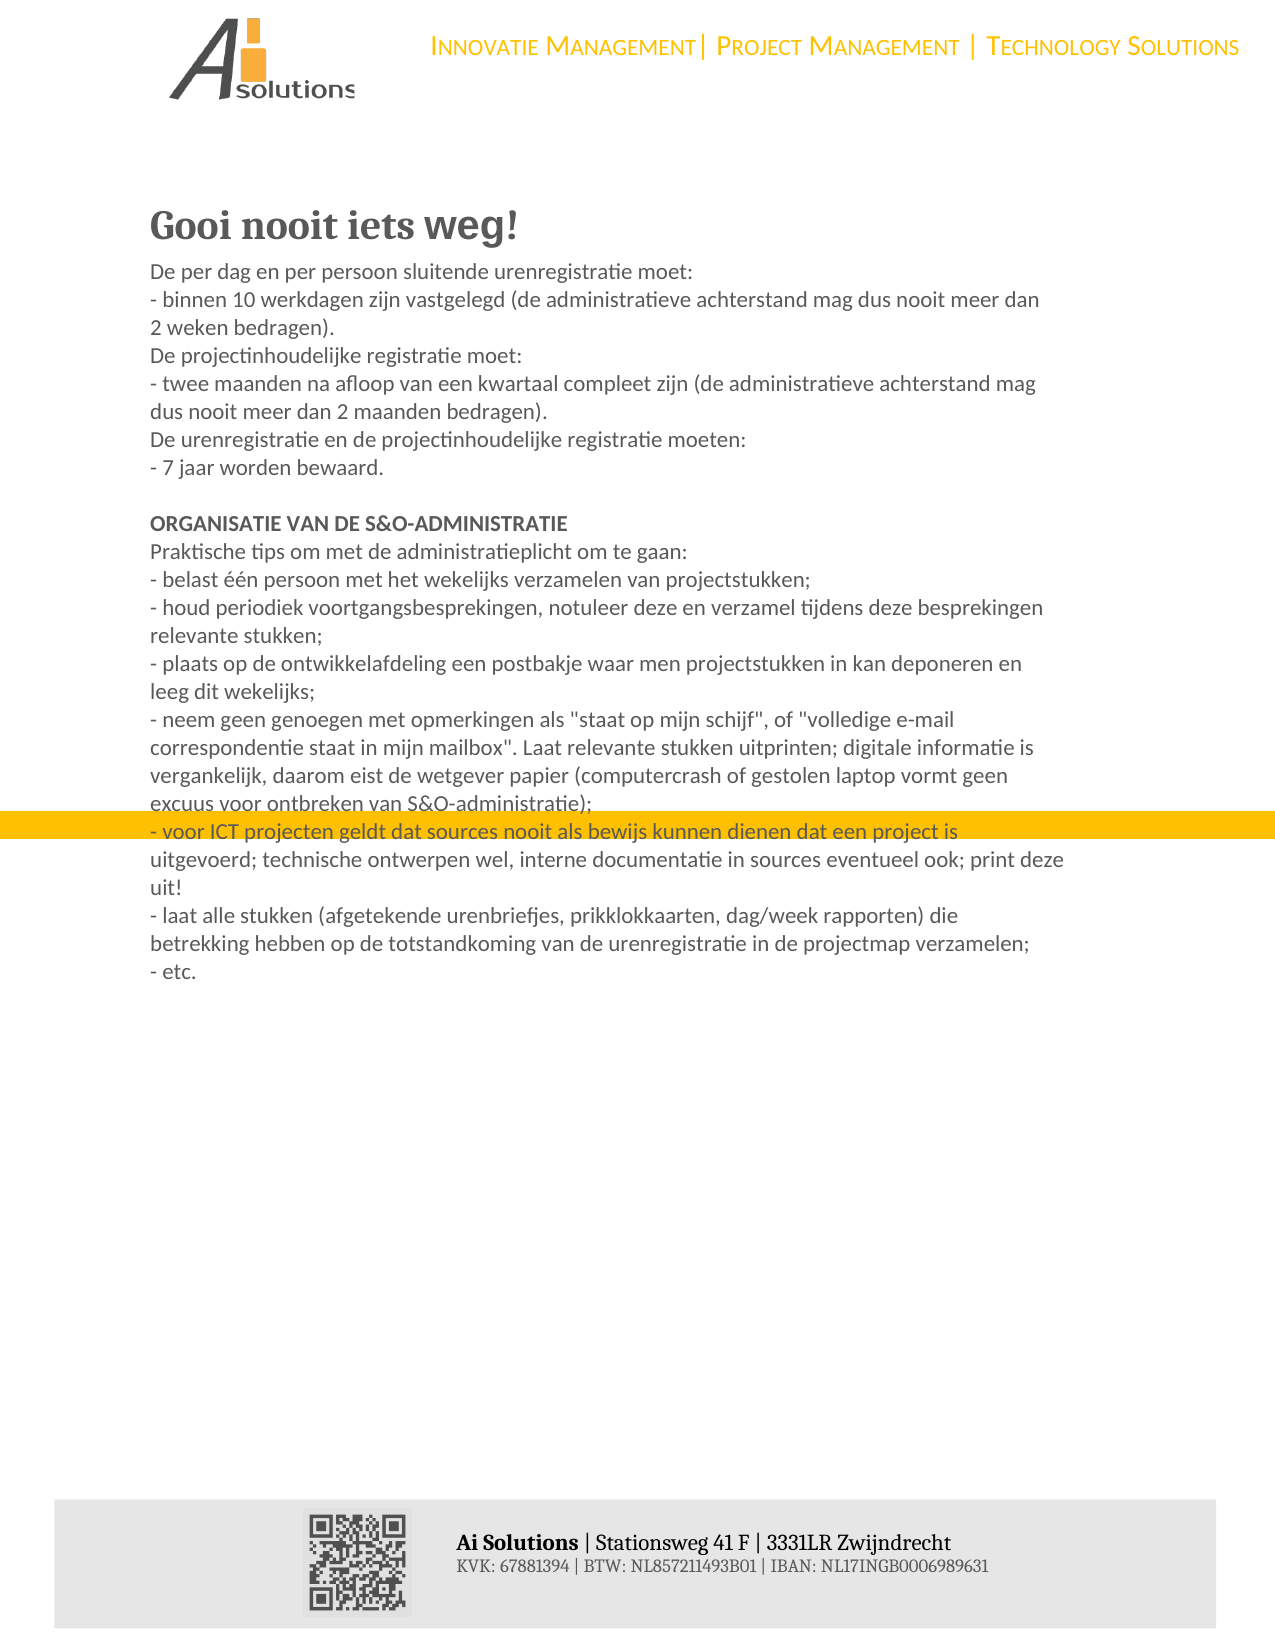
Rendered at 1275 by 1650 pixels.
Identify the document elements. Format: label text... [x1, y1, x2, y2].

text - etc. [150, 957, 1125, 985]
text De urenregistratie en de projectinhoudelijke registratie moeten: [150, 425, 1125, 453]
picture [303, 1508, 412, 1617]
text - plaats op de ontwikkelafdeling een postbakje waar men projectstukken in kan deponeren en [150, 649, 1125, 677]
text excuus voor ontbreken van S&O-administratie); [150, 789, 1125, 817]
text - neem geen genoegen met opmerkingen als "staat op mijn schijf", of "volledige e-mail [150, 705, 1125, 733]
text - laat alle stukken (afgetekende urenbriefjes, prikklokkaarten, dag/week rapporten) die [150, 901, 1125, 929]
text betrekking hebben op de totstandkoming van de urenregistratie in de projectmap verzamelen; [150, 929, 1125, 957]
text 2 weken bedragen). [150, 313, 1125, 341]
text leeg dit wekelijks; [150, 677, 1125, 705]
text - belast één persoon met het wekelijks verzamelen van projectstukken; [150, 565, 1125, 593]
text ORGANISATIE VAN DE S&O-ADMINISTRATIE [150, 509, 1125, 537]
text - binnen 10 werkdagen zijn vastgelegd (de administratieve achterstand mag dus nooit meer dan [150, 285, 1125, 313]
text relevante stukken; [150, 621, 1125, 649]
text uit! [150, 873, 1125, 901]
text - 7 jaar worden bewaard. [150, 453, 1125, 481]
text - voor ICT projecten geldt dat sources nooit als bewijs kunnen dienen dat een project is [150, 817, 1125, 845]
text - houd periodiek voortgangsbesprekingen, notuleer deze en verzamel tijdens deze besprekingen [150, 593, 1125, 621]
text De projectinhoudelijke registratie moet: [150, 341, 1125, 369]
text Praktische tips om met de administratieplicht om te gaan: [150, 537, 1125, 565]
picture [160, 7, 355, 101]
text vergankelijk, daarom eist de wetgever papier (computercrash of gestolen laptop vormt geen [150, 761, 1125, 789]
text dus nooit meer dan 2 maanden bedragen). [150, 397, 1125, 425]
subtitle Gooi nooit iets weg! [150, 200, 1125, 249]
text correspondentie staat in mijn mailbox". Laat relevante stukken uitprinten; digitale informatie is [150, 733, 1125, 761]
text De per dag en per persoon sluitende urenregistratie moet: [150, 257, 1125, 285]
text uitgevoerd; technische ontwerpen wel, interne documentatie in sources eventueel ook; print deze [150, 845, 1125, 873]
text - twee maanden na afloop van een kwartaal compleet zijn (de administratieve achterstand mag [150, 369, 1125, 397]
